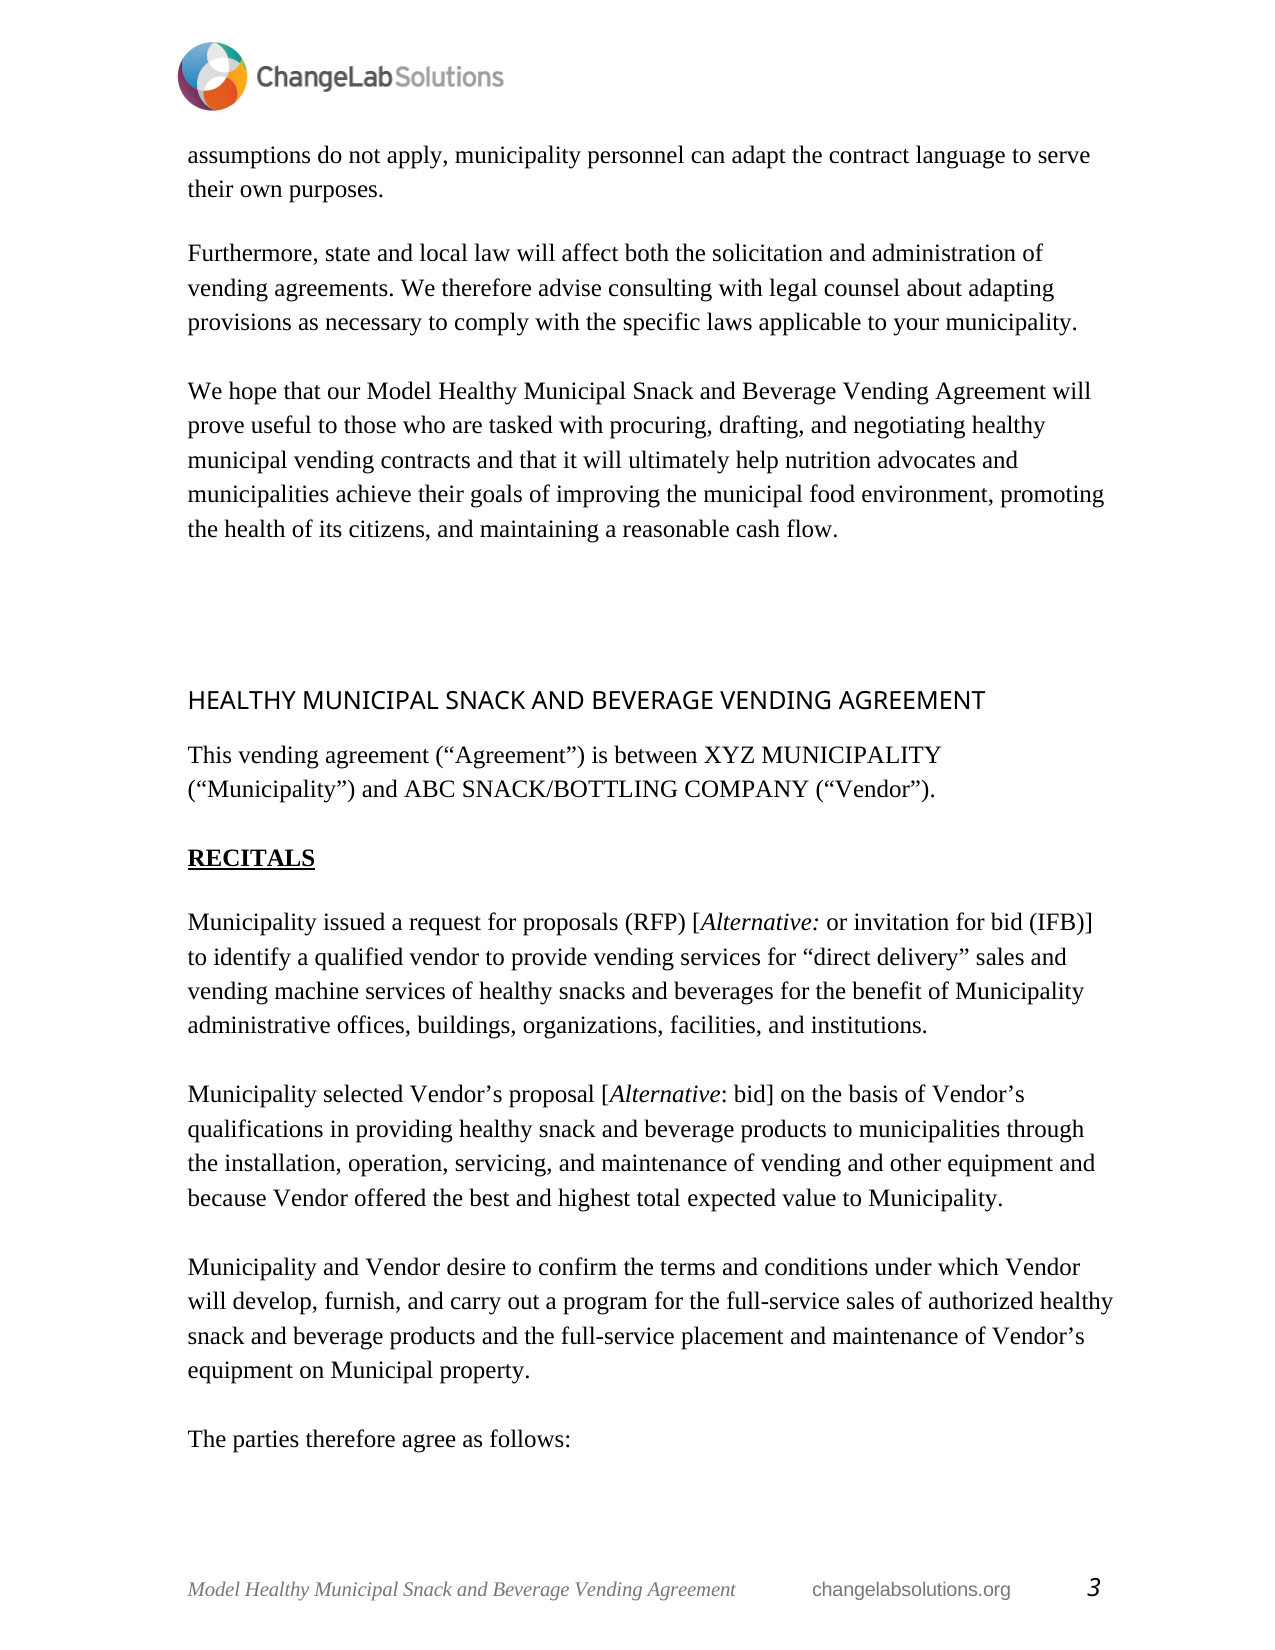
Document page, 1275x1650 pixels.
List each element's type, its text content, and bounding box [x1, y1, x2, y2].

picture [167, 37, 515, 124]
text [187, 140, 1116, 203]
text The parties therefore agree as follows: [187, 1424, 1116, 1453]
subtitle healthy Municipal snack and beverage Vending Agreement [187, 686, 1116, 715]
text RECITALS [187, 843, 1116, 872]
text Municipality and Vendor desire to confirm the terms and conditions under which Vendor will develop, furnish, and carry out a program for the full-service sales of authorized healthy snack and beverage products and the full-service placement and maintenance of Vendor’s equipment on Municipal property. [187, 1252, 1116, 1384]
text We hope that our Model Healthy Municipal Snack and Beverage Vending Agreement will prove useful to those who are tasked with procuring, drafting, and negotiating healthy municipal vending contracts and that it will ultimately help nutrition advocates and municipalities achieve their goals of improving the municipal food environment, promoting the health of its citizens, and maintaining a reasonable cash flow. [187, 376, 1116, 543]
text Municipality issued a request for proposals (RFP) [Alternative: or invitation for bid (IFB)] to identify a qualified vendor to provide vending services for “direct delivery” sales and vending machine services of healthy snacks and beverages for the benefit of Municipality administrative offices, buildings, organizations, facilities, and institutions. [187, 907, 1116, 1039]
text Municipality selected Vendor’s proposal [Alternative: bid] on the basis of Vendor’s qualifications in providing healthy snack and beverage products to municipalities through the installation, operation, servicing, and maintenance of vending and other equipment and because Vendor offered the best and highest total expected value to Municipality. [187, 1079, 1116, 1212]
text Furthermore, state and local law will affect both the solicitation and administration of vending agreements. We therefore advise consulting with legal counsel about adapting provisions as necessary to comply with the specific laws applicable to your municipality. [187, 238, 1116, 336]
text This vending agreement (“Agreement”) is between XYZ MUNICIPALITY (“Municipality”) and ABC SNACK/BOTTLING COMPANY (“Vendor”). [187, 740, 1116, 803]
